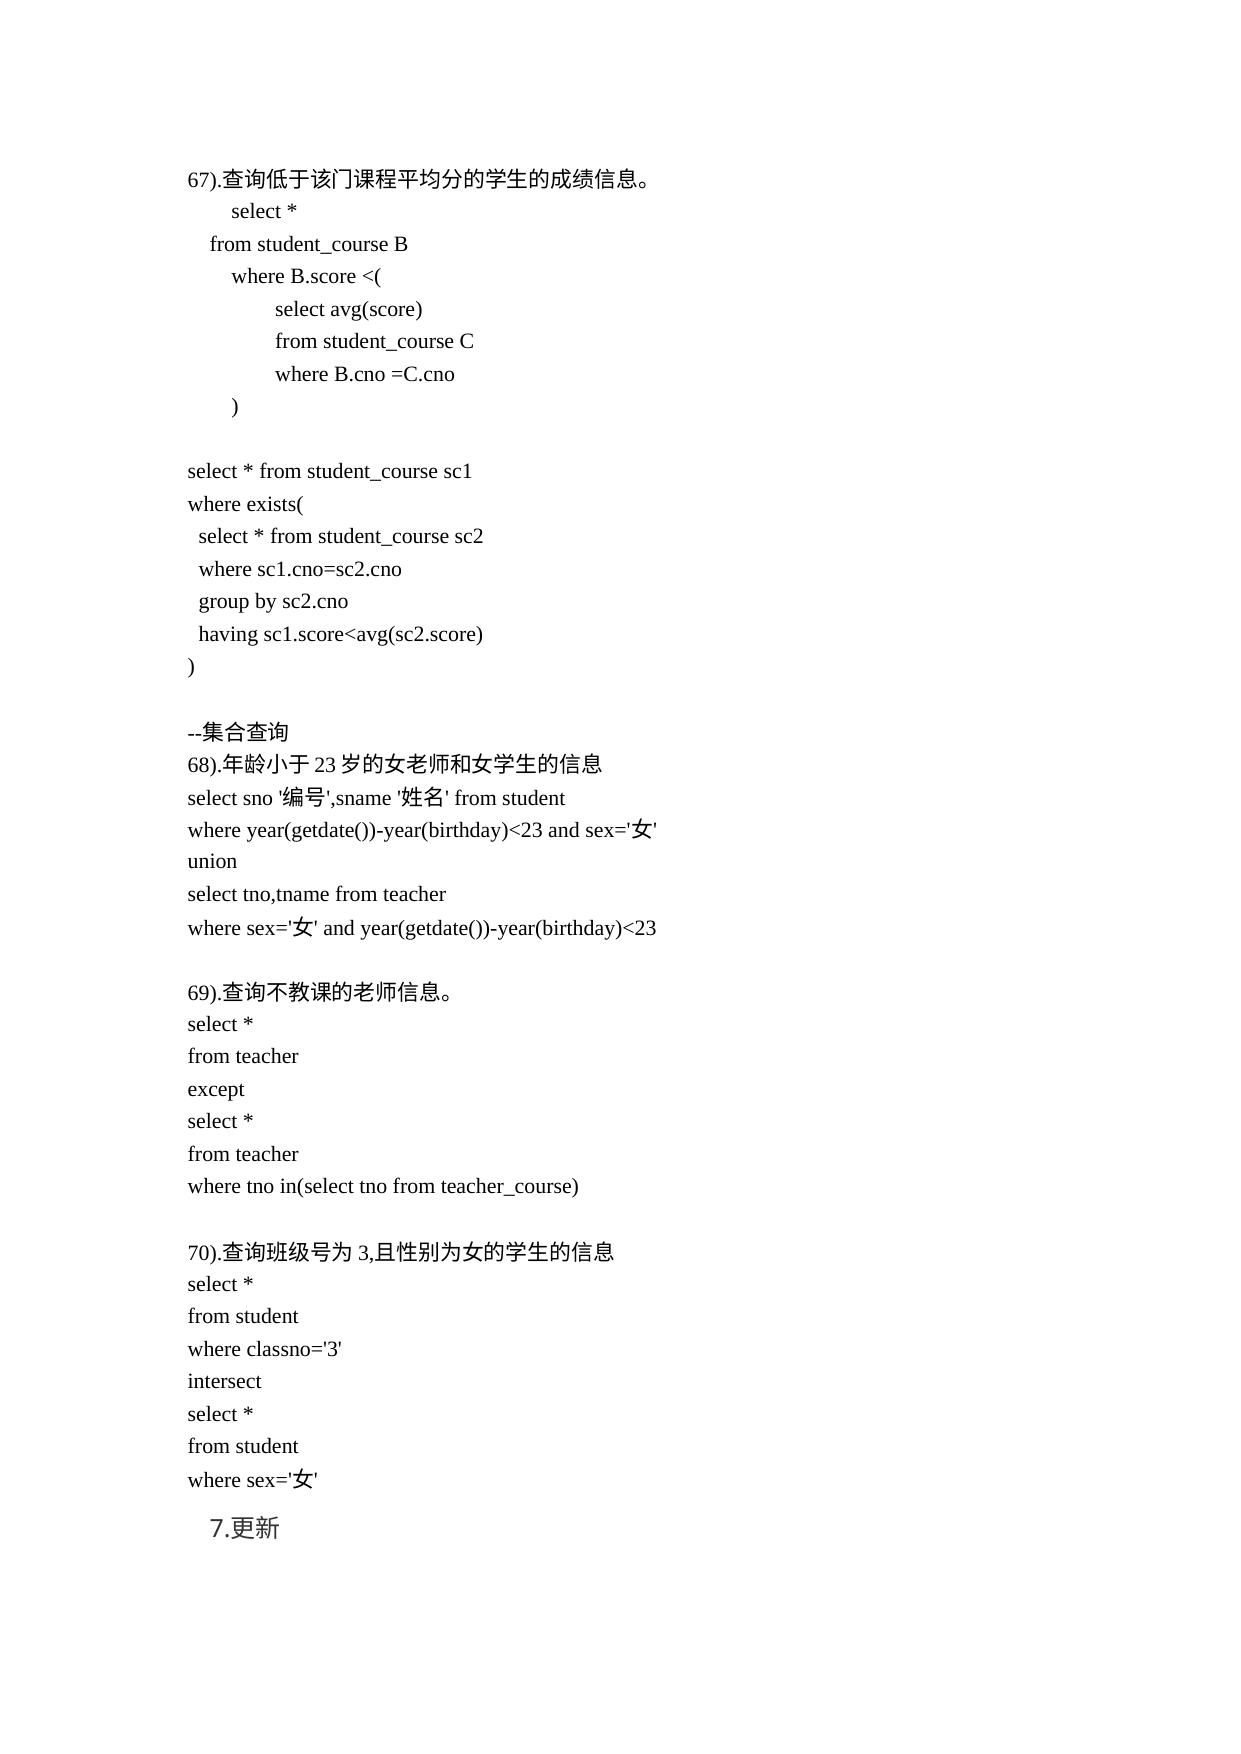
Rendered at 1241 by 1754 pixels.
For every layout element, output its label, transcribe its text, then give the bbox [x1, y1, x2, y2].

text from student_course C [187, 324, 1053, 357]
text select * [187, 1267, 1053, 1299]
text having sc1.score<avg(sc2.score) [187, 617, 1053, 649]
text where exists( [187, 487, 1053, 519]
text select tno,tname from teacher [187, 877, 1053, 909]
text ) [187, 389, 1053, 422]
text where tno in(select tno from teacher_course) [187, 1169, 1053, 1202]
text select * [187, 1104, 1053, 1137]
text from student_course B [187, 227, 1053, 259]
text where sc1.cno=sc2.cno [187, 552, 1053, 584]
text where classno='3' [187, 1332, 1053, 1364]
text ) [187, 649, 1053, 682]
text 68).年龄小于23岁的女老师和女学生的信息 [187, 747, 1053, 779]
text intersect [187, 1364, 1053, 1397]
text union [187, 844, 1053, 877]
text from student [187, 1299, 1053, 1332]
text except [187, 1072, 1053, 1104]
text --集合查询 [187, 714, 1053, 747]
text group by sc2.cno [187, 584, 1053, 617]
text select avg(score) [187, 292, 1053, 324]
text where B.score <( [187, 259, 1053, 292]
text select * from student_course sc2 [187, 519, 1053, 552]
text where year(getdate())-year(birthday)<23 and sex='女' [187, 812, 1053, 844]
text select * from student_course sc1 [187, 454, 1053, 487]
text from teacher [187, 1137, 1053, 1169]
text 70).查询班级号为3,且性别为女的学生的信息 [187, 1234, 1053, 1267]
text 69).查询不教课的老师信息。 [187, 974, 1053, 1007]
text where sex='女' and year(getdate())-year(birthday)<23 [187, 909, 1053, 942]
text select * [187, 1007, 1053, 1039]
text select * [187, 194, 1053, 227]
text select sno '编号',sname '姓名' from student [187, 779, 1053, 812]
text select * [187, 1397, 1053, 1429]
text from student [187, 1429, 1053, 1462]
text where sex='女' [187, 1462, 1053, 1494]
text from teacher [187, 1039, 1053, 1072]
text where B.cno =C.cno [187, 357, 1053, 389]
text 67).查询低于该门课程平均分的学生的成绩信息。 [187, 162, 1053, 194]
text 7.更新 [209, 1494, 1053, 1559]
